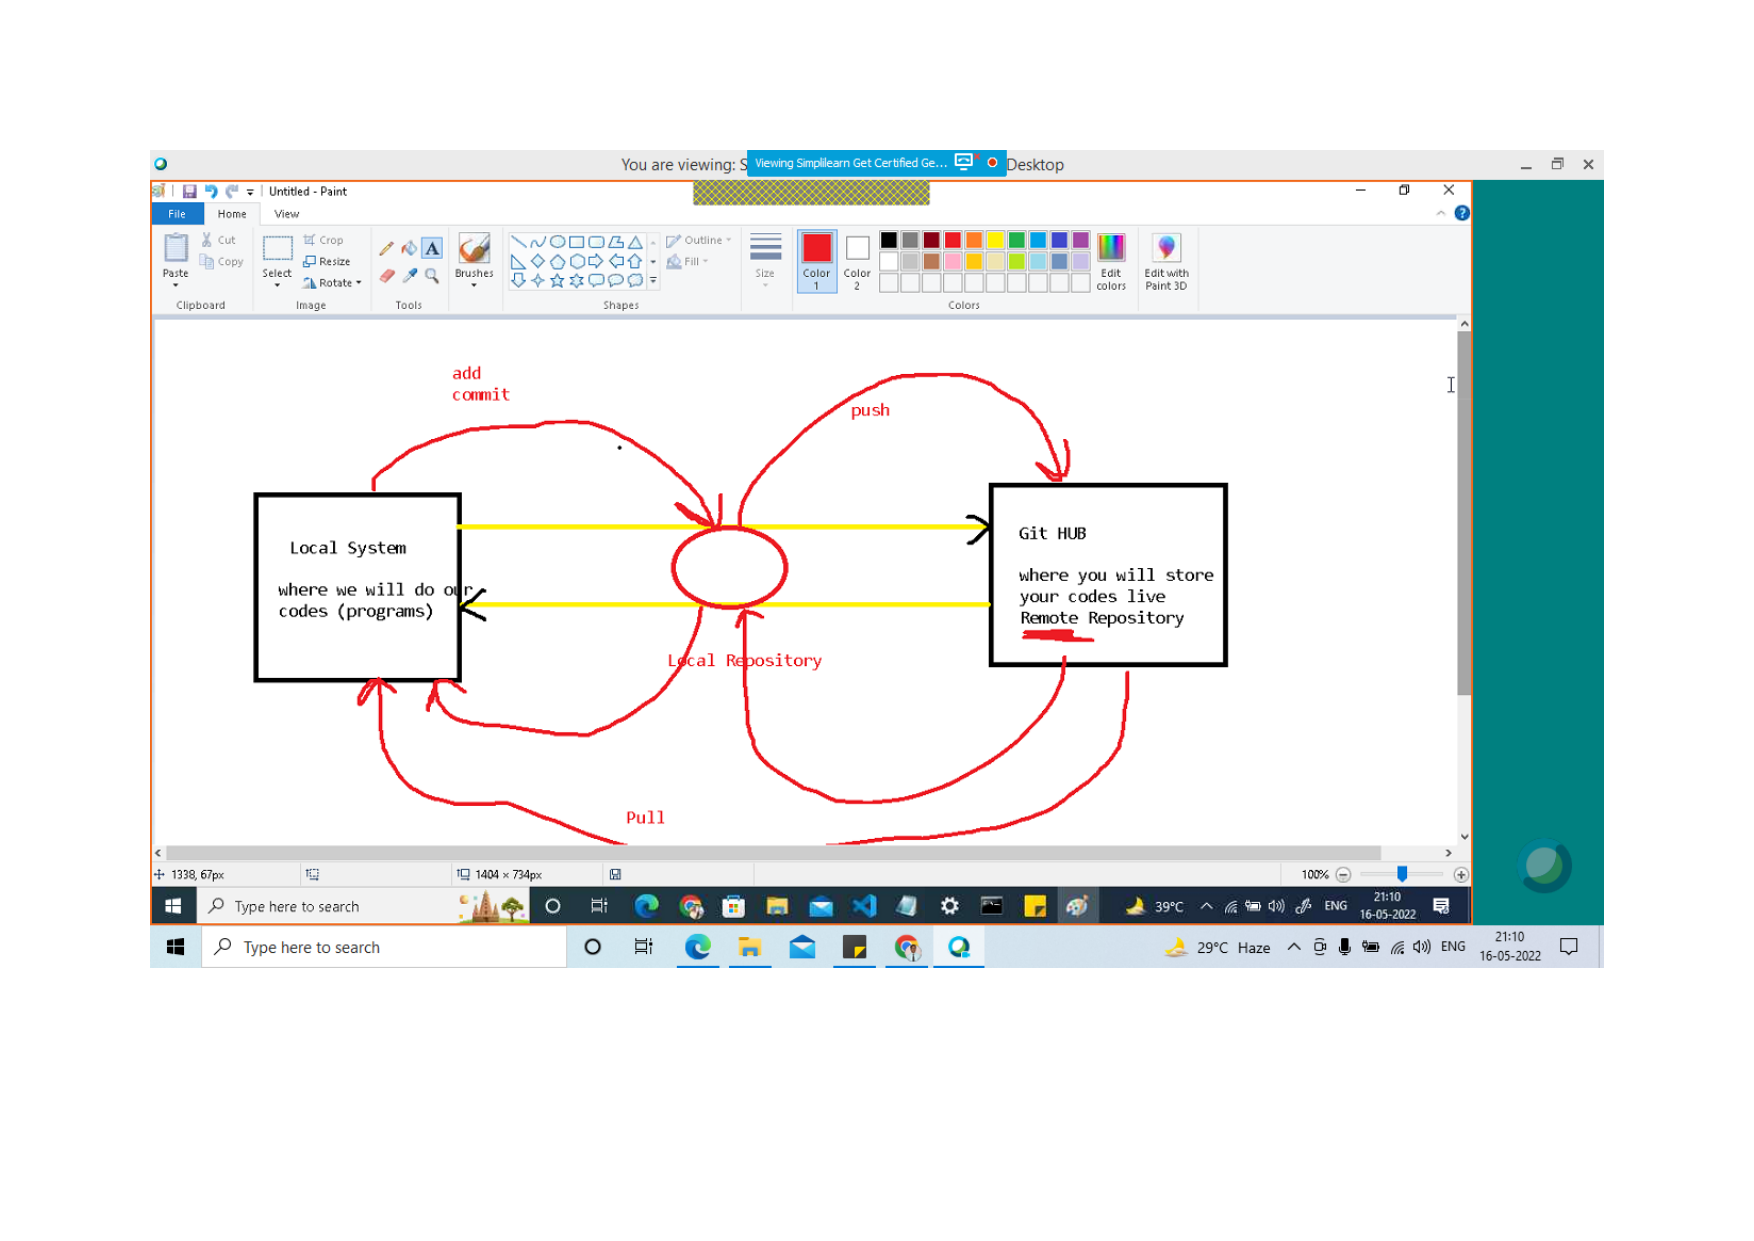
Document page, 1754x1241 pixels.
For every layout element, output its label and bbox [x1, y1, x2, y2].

picture [150, 150, 1604, 968]
picture [955, 154, 980, 166]
picture [763, 161, 777, 166]
picture [859, 160, 870, 166]
picture [819, 158, 841, 167]
picture [988, 158, 997, 167]
picture [802, 159, 810, 166]
picture [898, 158, 913, 166]
